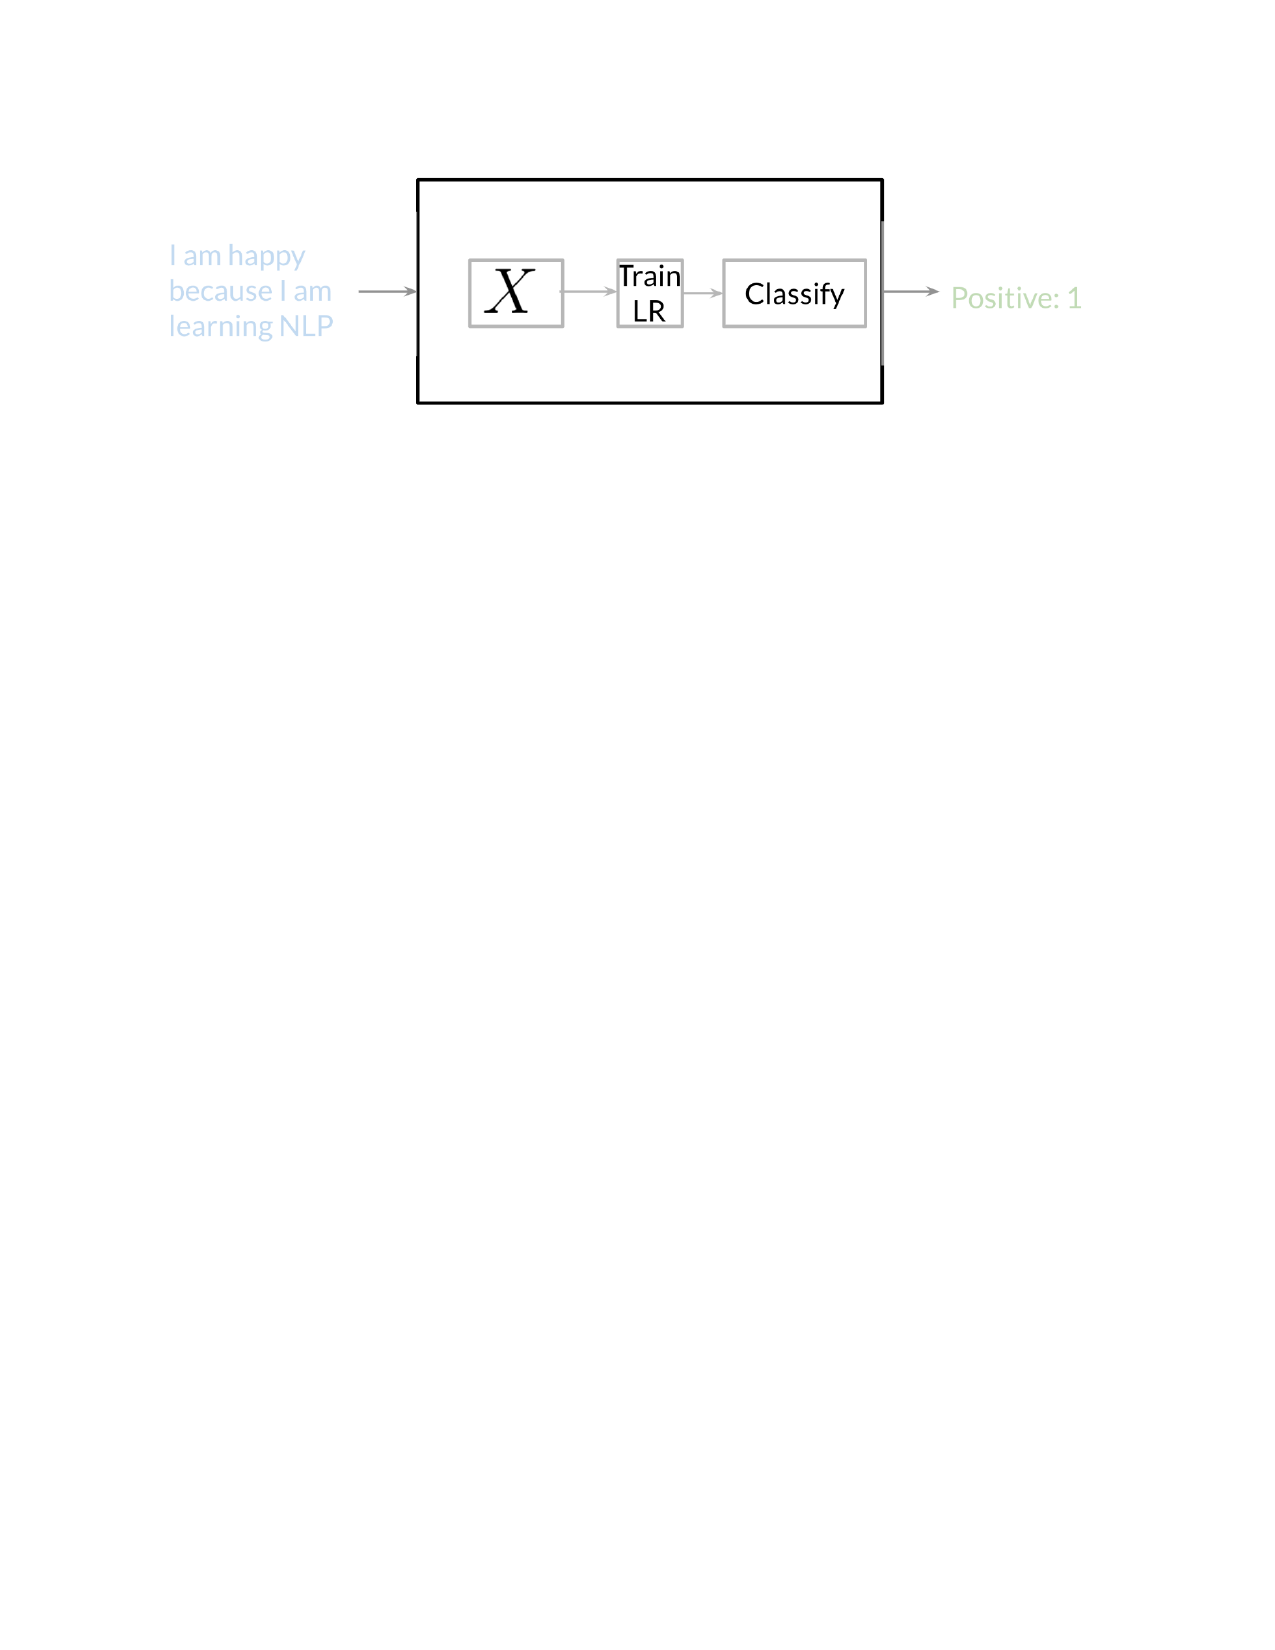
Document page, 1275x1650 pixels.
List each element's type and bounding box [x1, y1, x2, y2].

picture [150, 150, 1125, 429]
